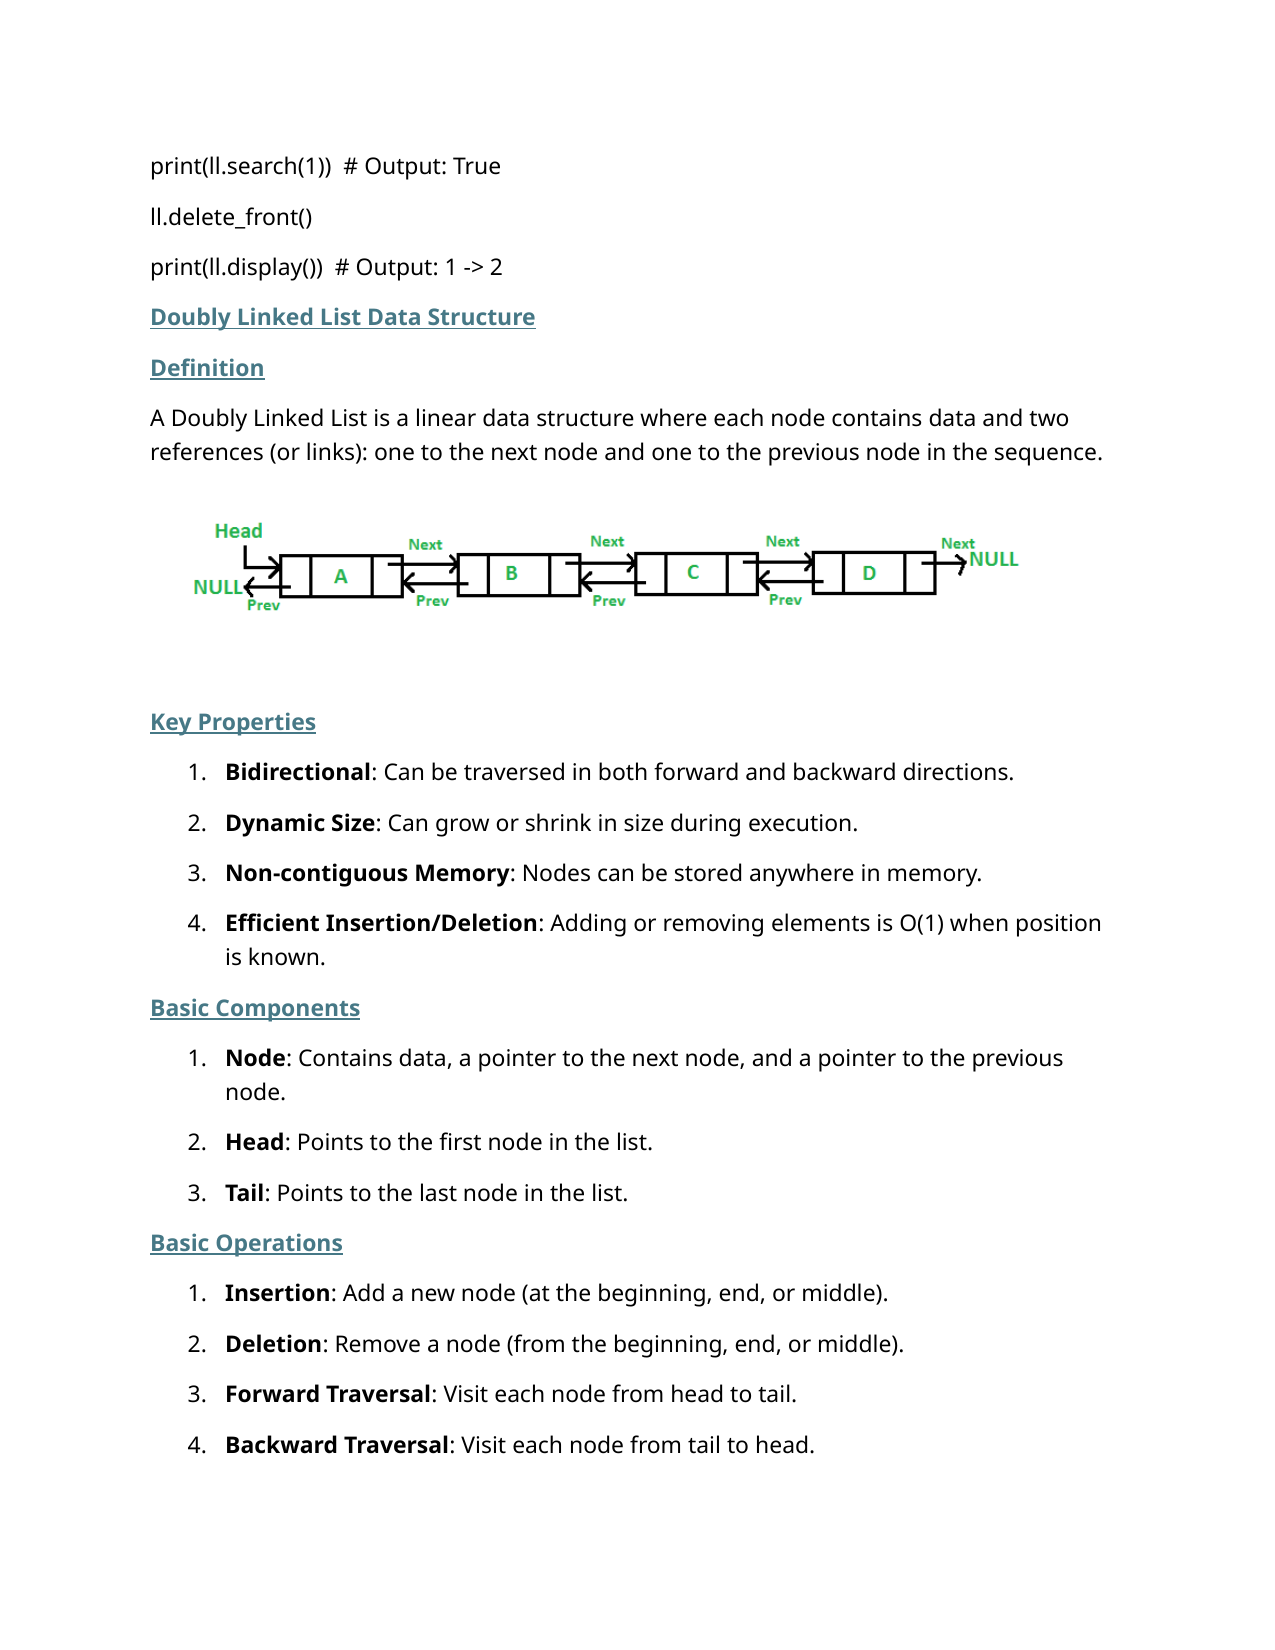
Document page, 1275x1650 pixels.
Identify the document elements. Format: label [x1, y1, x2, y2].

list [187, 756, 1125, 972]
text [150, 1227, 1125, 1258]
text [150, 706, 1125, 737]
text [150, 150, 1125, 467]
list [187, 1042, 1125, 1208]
picture [150, 486, 1125, 687]
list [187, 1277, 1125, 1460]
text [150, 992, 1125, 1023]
